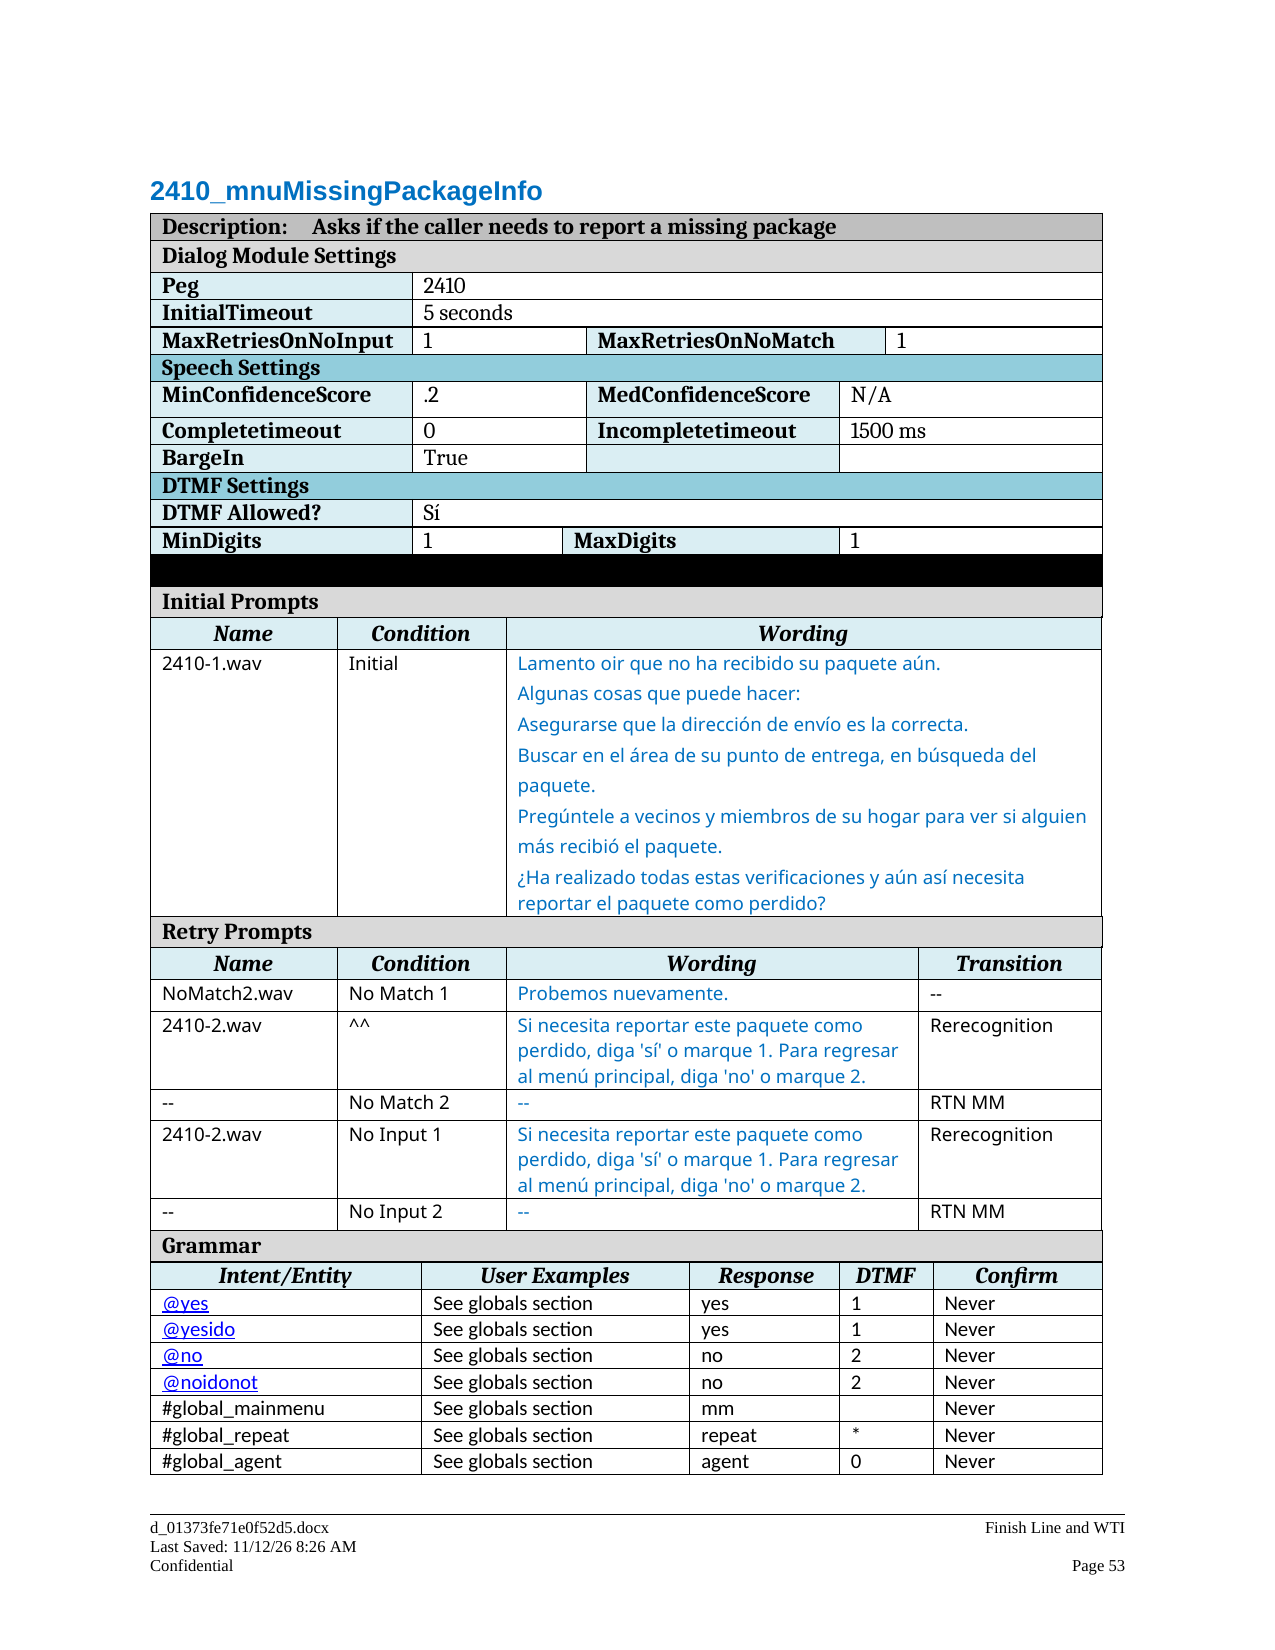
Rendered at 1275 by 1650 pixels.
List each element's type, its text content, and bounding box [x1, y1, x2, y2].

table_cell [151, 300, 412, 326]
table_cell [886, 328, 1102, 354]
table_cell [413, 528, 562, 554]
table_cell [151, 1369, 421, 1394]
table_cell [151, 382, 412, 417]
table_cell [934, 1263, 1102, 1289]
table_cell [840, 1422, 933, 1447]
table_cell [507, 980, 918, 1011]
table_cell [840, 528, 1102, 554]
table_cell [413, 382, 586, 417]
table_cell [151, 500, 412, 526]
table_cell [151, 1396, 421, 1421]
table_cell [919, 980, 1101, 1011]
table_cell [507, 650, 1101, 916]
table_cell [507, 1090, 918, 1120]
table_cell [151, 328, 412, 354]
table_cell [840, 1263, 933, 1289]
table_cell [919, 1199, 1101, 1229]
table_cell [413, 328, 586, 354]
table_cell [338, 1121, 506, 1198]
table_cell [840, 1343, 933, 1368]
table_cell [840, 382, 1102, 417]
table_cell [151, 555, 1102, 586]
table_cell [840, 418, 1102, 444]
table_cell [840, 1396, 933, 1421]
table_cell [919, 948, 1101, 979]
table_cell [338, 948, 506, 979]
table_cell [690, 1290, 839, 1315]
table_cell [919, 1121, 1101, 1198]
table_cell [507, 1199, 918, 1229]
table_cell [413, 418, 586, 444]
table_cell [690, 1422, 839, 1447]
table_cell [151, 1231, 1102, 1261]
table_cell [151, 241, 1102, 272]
subtitle 2410_mnuMissingPackageInfo [150, 175, 1125, 206]
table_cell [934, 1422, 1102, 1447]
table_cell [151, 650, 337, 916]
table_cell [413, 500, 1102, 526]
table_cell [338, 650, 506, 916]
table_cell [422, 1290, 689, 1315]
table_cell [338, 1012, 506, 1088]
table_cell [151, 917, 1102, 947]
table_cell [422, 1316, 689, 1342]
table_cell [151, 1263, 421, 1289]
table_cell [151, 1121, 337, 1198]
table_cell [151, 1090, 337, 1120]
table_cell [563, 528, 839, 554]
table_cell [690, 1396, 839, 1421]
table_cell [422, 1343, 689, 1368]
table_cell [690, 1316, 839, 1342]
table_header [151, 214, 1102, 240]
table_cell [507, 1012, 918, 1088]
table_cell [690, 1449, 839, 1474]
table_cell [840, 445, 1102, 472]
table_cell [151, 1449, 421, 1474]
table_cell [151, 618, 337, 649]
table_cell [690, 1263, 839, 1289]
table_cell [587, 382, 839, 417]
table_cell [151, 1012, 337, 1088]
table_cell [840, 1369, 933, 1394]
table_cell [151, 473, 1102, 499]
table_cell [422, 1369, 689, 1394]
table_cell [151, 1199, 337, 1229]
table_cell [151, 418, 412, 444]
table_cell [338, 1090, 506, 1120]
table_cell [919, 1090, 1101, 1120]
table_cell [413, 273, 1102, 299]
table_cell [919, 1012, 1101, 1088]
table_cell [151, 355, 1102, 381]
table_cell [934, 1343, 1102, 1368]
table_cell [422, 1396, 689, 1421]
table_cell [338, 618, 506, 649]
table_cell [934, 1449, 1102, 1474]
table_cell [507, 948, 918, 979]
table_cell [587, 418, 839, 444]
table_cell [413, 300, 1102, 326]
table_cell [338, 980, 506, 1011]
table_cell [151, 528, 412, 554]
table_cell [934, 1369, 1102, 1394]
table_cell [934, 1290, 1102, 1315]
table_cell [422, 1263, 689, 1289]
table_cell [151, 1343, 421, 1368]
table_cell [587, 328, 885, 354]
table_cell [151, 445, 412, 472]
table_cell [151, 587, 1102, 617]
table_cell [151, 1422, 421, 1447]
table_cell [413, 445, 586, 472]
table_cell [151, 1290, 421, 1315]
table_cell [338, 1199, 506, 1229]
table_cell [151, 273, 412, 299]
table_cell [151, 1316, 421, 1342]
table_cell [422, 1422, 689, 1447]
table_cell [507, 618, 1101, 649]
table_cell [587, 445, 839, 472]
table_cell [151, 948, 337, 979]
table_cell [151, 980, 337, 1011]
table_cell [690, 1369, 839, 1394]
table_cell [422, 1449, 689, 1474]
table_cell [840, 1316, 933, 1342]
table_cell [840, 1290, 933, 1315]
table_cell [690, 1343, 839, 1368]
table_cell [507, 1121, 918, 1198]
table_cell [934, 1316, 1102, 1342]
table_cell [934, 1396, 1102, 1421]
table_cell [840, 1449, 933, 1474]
